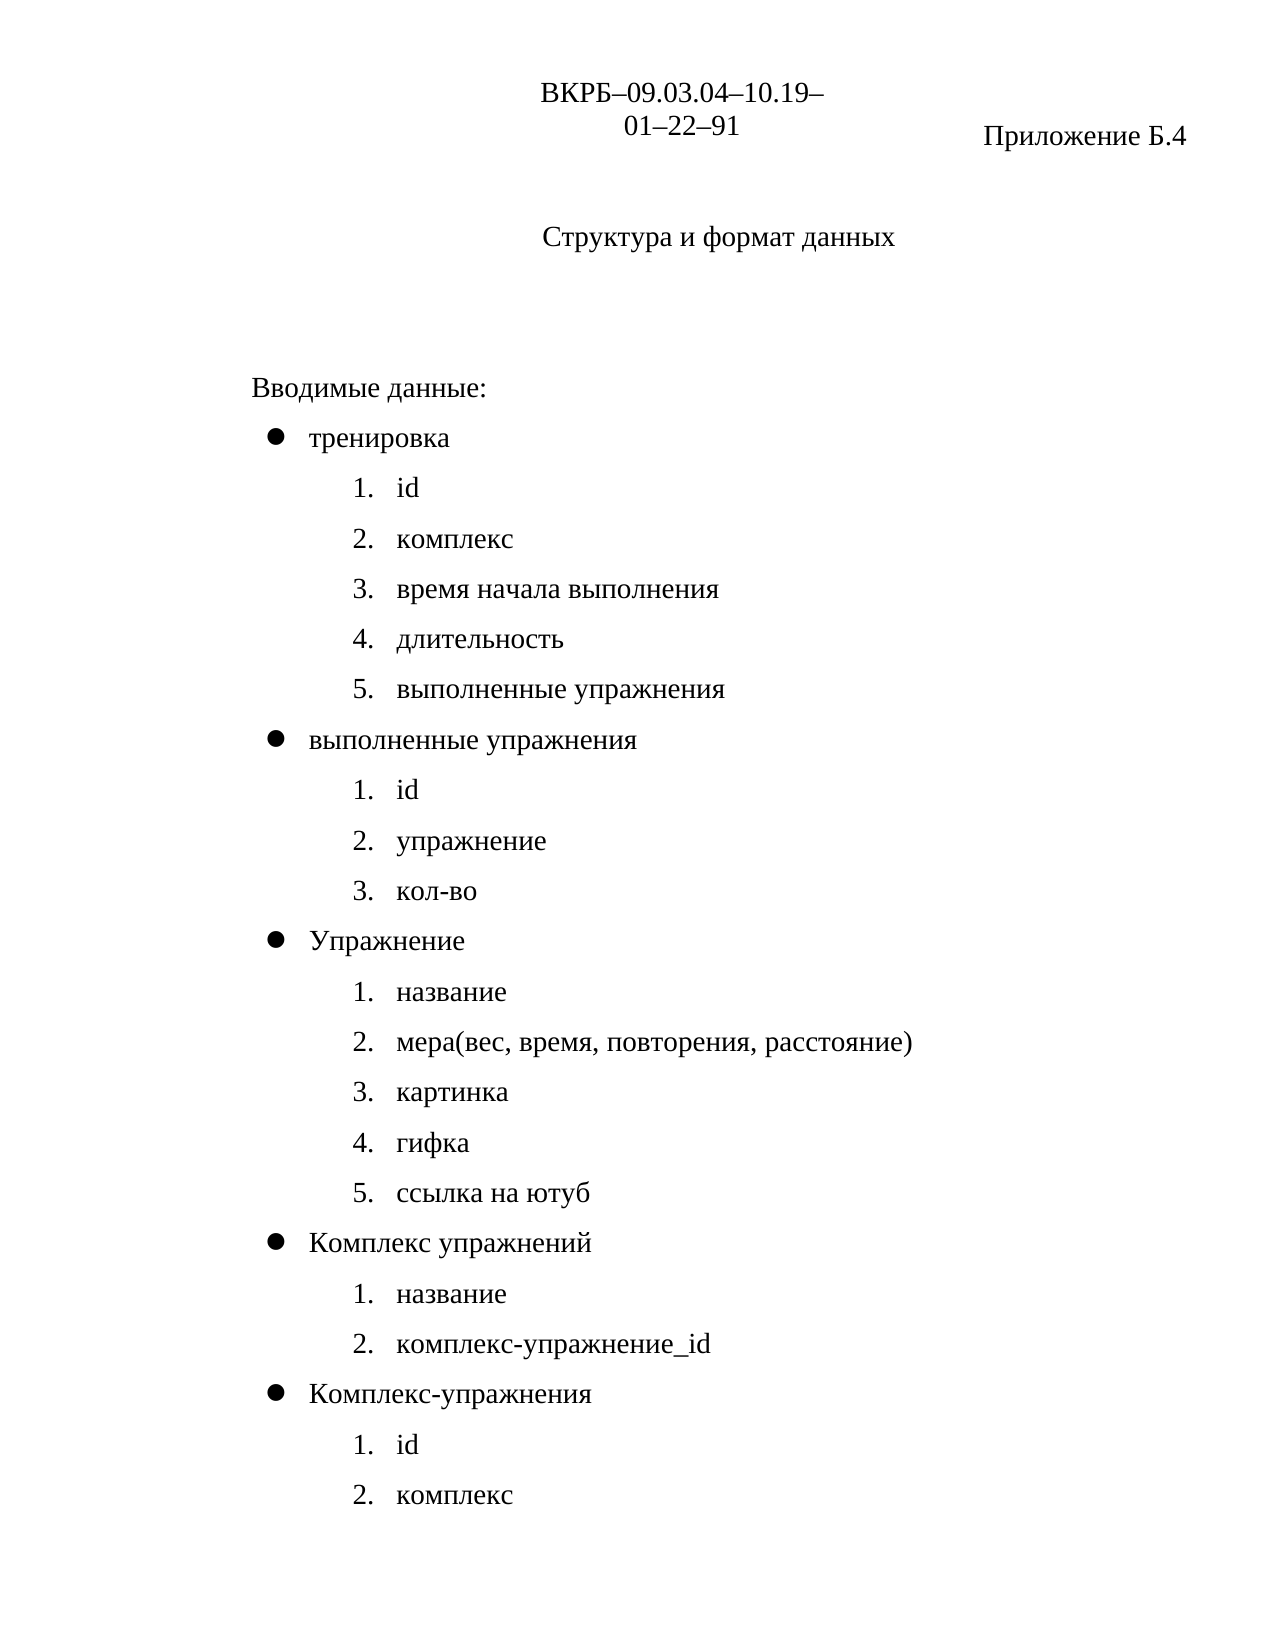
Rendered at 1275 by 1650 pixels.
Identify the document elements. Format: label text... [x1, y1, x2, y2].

list упражнение [352, 823, 1186, 856]
list комплекс-упражнение_id [352, 1326, 1186, 1359]
list время начала выполнения [352, 571, 1186, 604]
list комплекс [352, 1477, 1186, 1511]
list тренировка [265, 420, 1186, 454]
list ссылка на ютуб [352, 1175, 1186, 1208]
list Вводимые данные: [177, 370, 1186, 403]
list кол-во [352, 873, 1186, 907]
list картинка [352, 1074, 1186, 1108]
list id [352, 1427, 1186, 1460]
list гифка [352, 1125, 1186, 1158]
list комплекс [352, 521, 1186, 554]
list Комплекс упражнений [265, 1225, 1186, 1259]
list мера(вес, время, повторения, расстояние) [352, 1024, 1186, 1058]
list Структура и формат данных [177, 219, 1186, 252]
list Упражнение [265, 923, 1186, 957]
list название [352, 974, 1186, 1007]
list id [352, 470, 1186, 504]
list Комплекс-упражнения [265, 1376, 1186, 1410]
list выполненные упражнения [265, 722, 1186, 756]
list название [352, 1276, 1186, 1309]
list id [352, 772, 1186, 806]
list Приложение Б.4 [177, 118, 1186, 152]
list длительность [352, 621, 1186, 655]
list выполненные упражнения [352, 672, 1186, 705]
